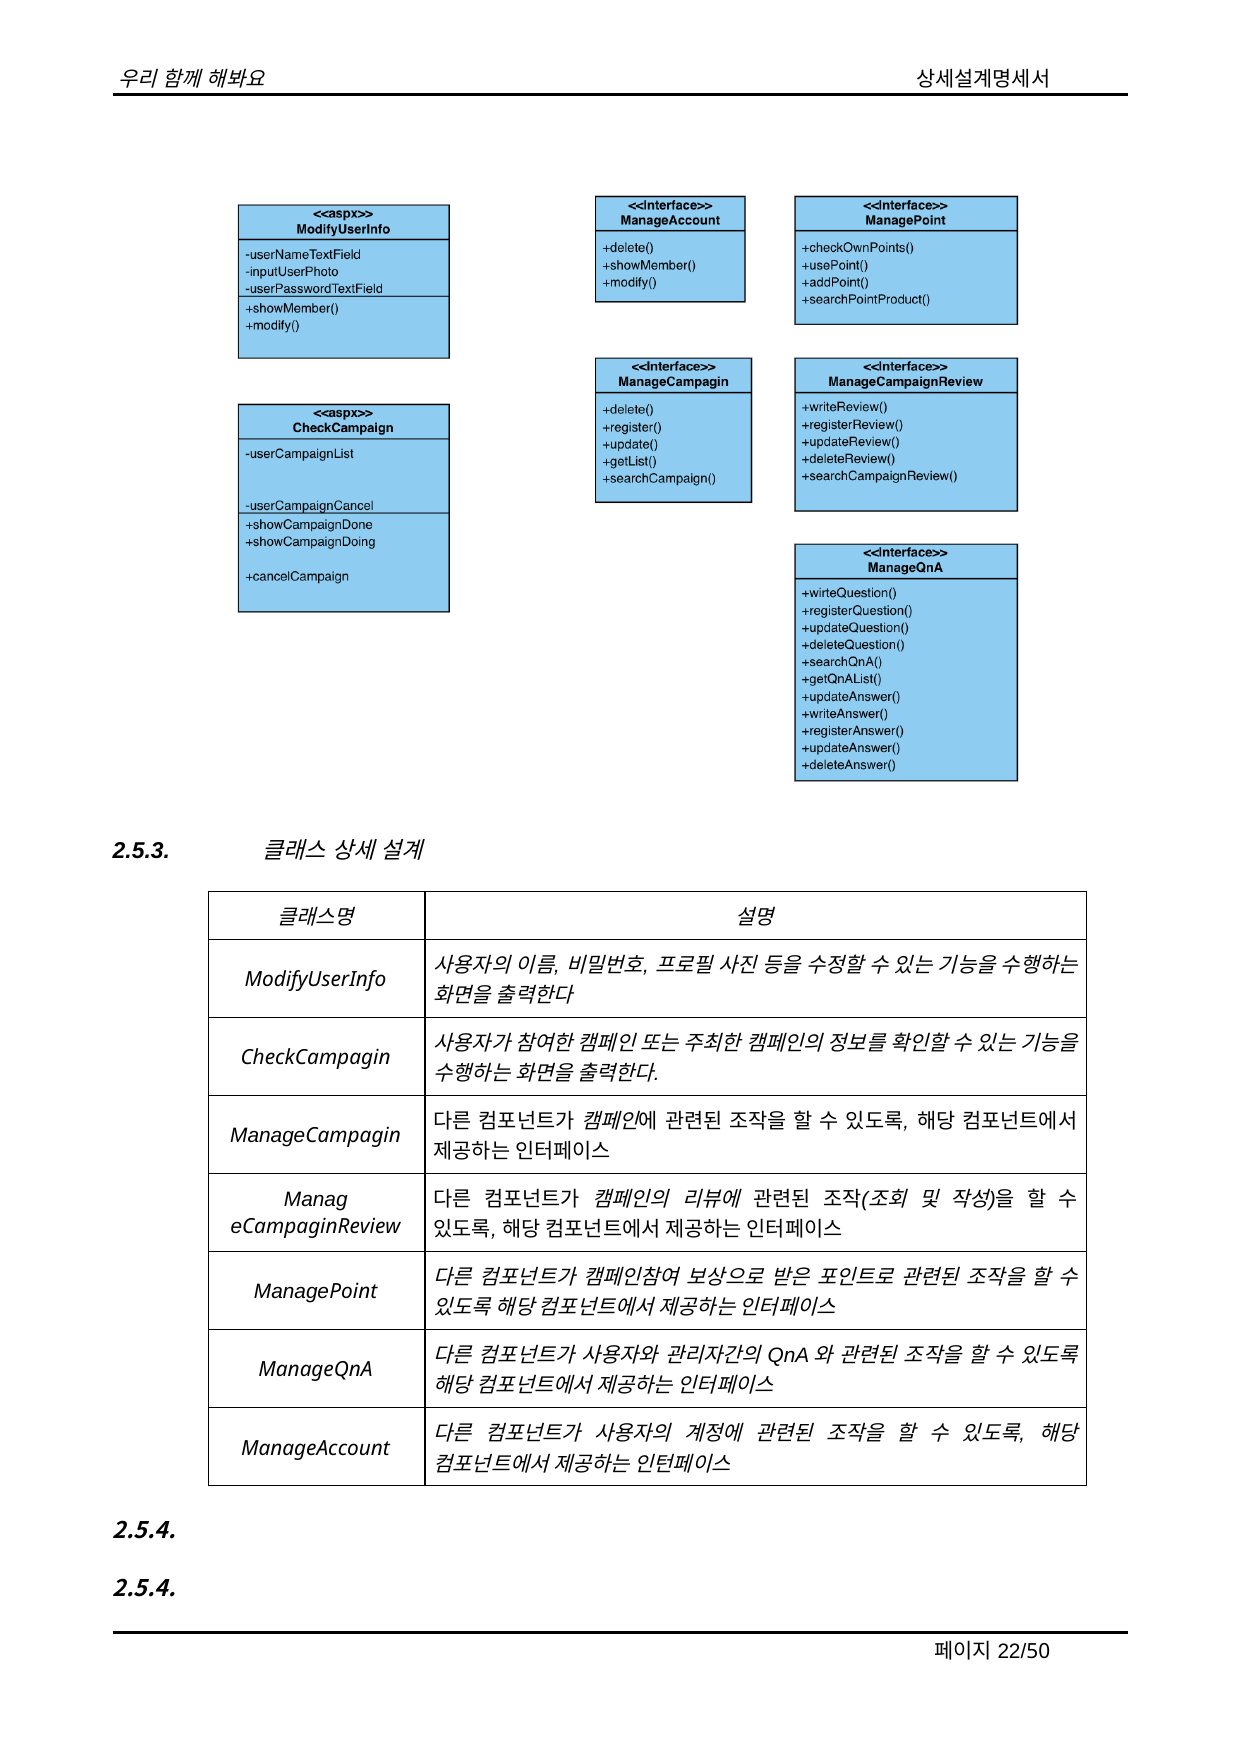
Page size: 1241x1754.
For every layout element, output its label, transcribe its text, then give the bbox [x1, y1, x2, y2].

table_cell ManageAccount [209, 1408, 424, 1485]
table_cell ManageCampagin [209, 1096, 424, 1173]
subtitle 클래스 상세 설계 [112, 832, 1128, 866]
table_header 클래스명 [209, 892, 424, 938]
table_cell ManageQnA [209, 1330, 424, 1407]
table_cell 다른 컴포넌트가 사용자와 관리자간의 QnA와 관련된 조작을 할 수 있도록 해당 컴포넌트에서 제공하는 인터페이스 [426, 1330, 1086, 1407]
table_cell 다른 컴포넌트가 캠페인참여 보상으로 받은 포인트로 관련된 조작을 할 수 있도록 해당 컴포넌트에서 제공하는 인터페이스 [426, 1252, 1086, 1329]
table_cell ManageCampaginReview [209, 1174, 424, 1251]
table_cell CheckCampagin [209, 1018, 424, 1095]
table_header 설명 [426, 892, 1086, 938]
picture [112, 150, 1128, 808]
table_cell 사용자가 참여한 캠페인 또는 주최한 캠페인의 정보를 확인할 수 있는 기능을 수행하는 화면을 출력한다. [426, 1018, 1086, 1095]
table_cell 다른 컴포넌트가 캠페인의 리뷰에 관련된 조작(조회 및 작성)을 할 수 있도록, 해당 컴포넌트에서 제공하는 인터페이스 [426, 1174, 1086, 1251]
table_cell 사용자의 이름, 비밀번호, 프로필 사진 등을 수정할 수 있는 기능을 수행하는 화면을 출력한다 [426, 940, 1086, 1017]
table_cell 다른 컴포넌트가 캠페인에 관련된 조작을 할 수 있도록, 해당 컴포넌트에서 제공하는 인터페이스 [426, 1096, 1086, 1173]
table_cell 다른 컴포넌트가 사용자의 계정에 관련된 조작을 할 수 있도록, 해당 컴포넌트에서 제공하는 인턴페이스 [426, 1408, 1086, 1485]
table_cell ManagePoint [209, 1252, 424, 1329]
table_cell ModifyUserInfo [209, 940, 424, 1017]
